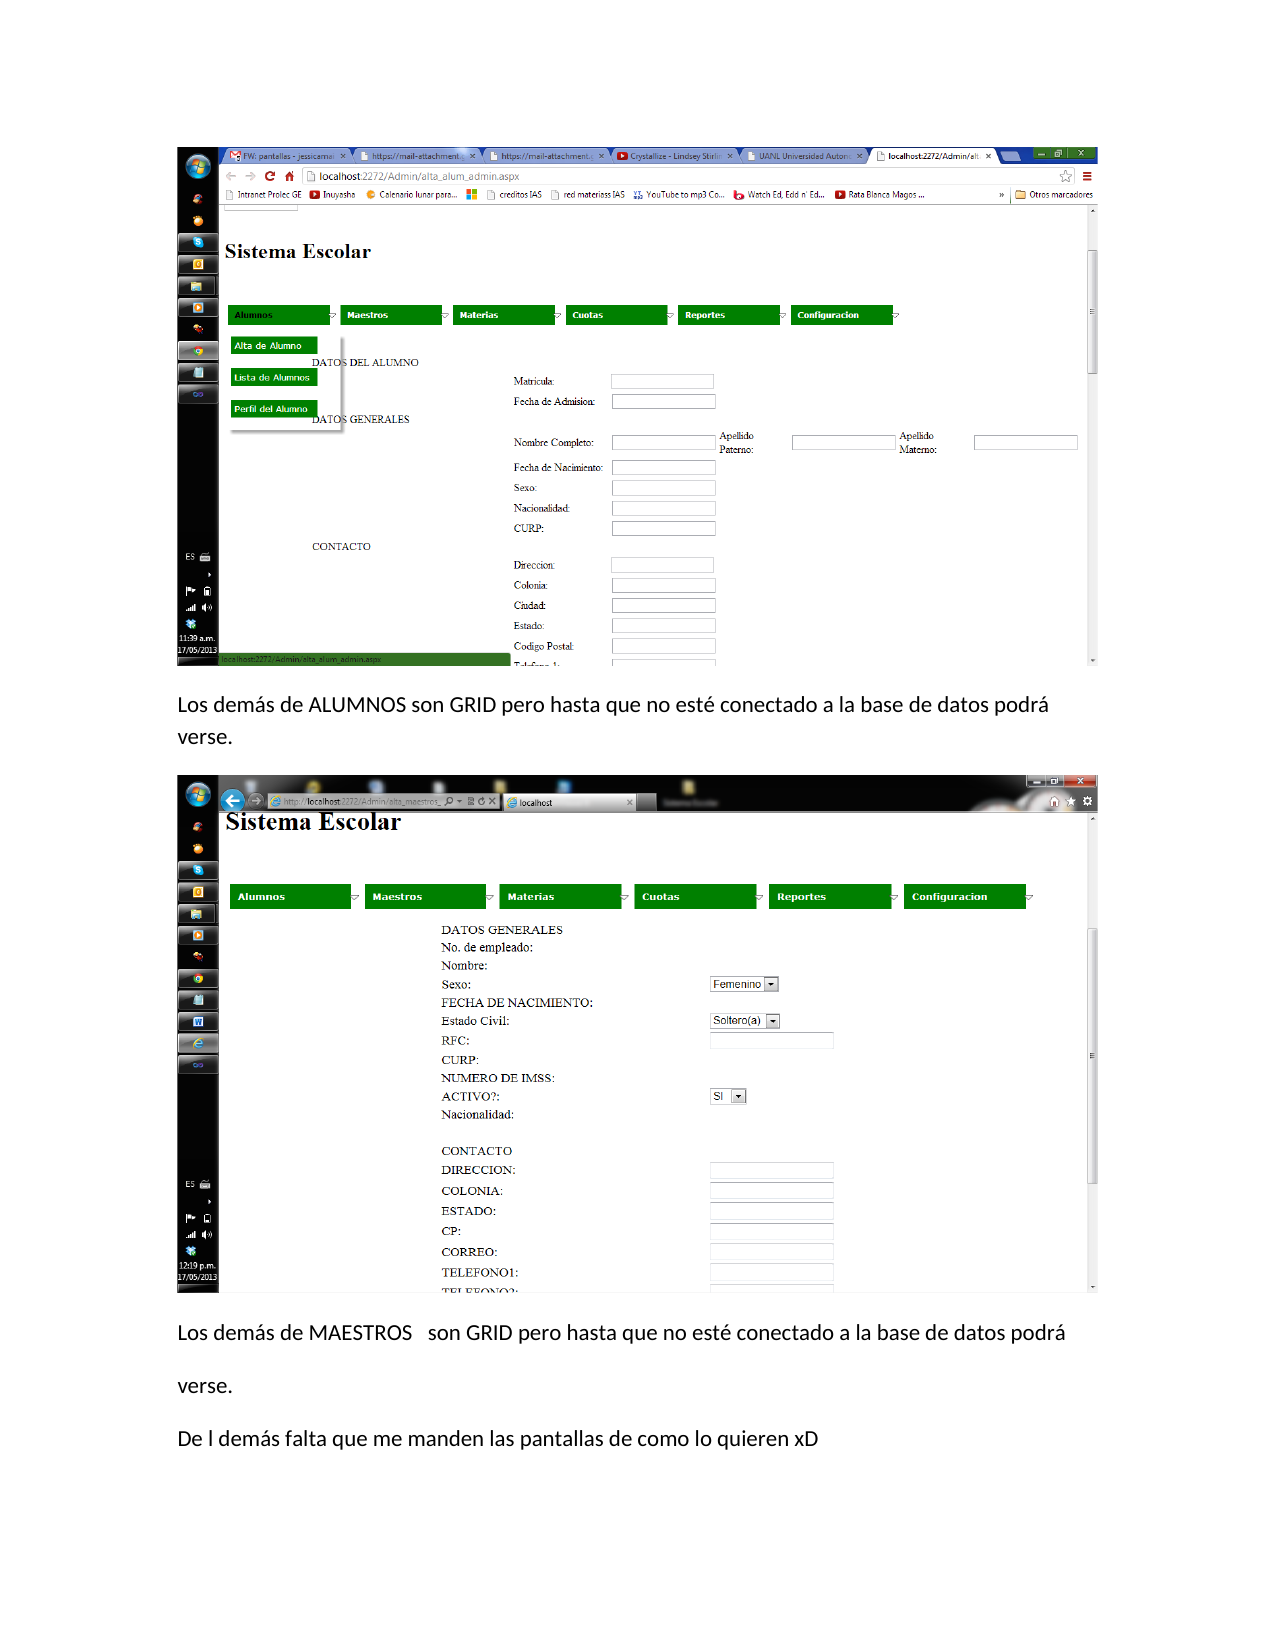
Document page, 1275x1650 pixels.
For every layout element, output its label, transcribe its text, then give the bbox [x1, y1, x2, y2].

picture [177, 775, 1098, 1293]
text verse. [177, 1371, 1098, 1399]
picture [177, 147, 1098, 666]
text Los demás de MAESTROS son GRID pero hasta que no esté conectado a la base de datos podrá [177, 1318, 1098, 1346]
text De l demás falta que me manden las pantallas de como lo quieren xD [177, 1424, 1098, 1452]
text Los demás de ALUMNOS son GRID pero hasta que no esté conectado a la base de datos podrá verse. [177, 690, 1098, 750]
